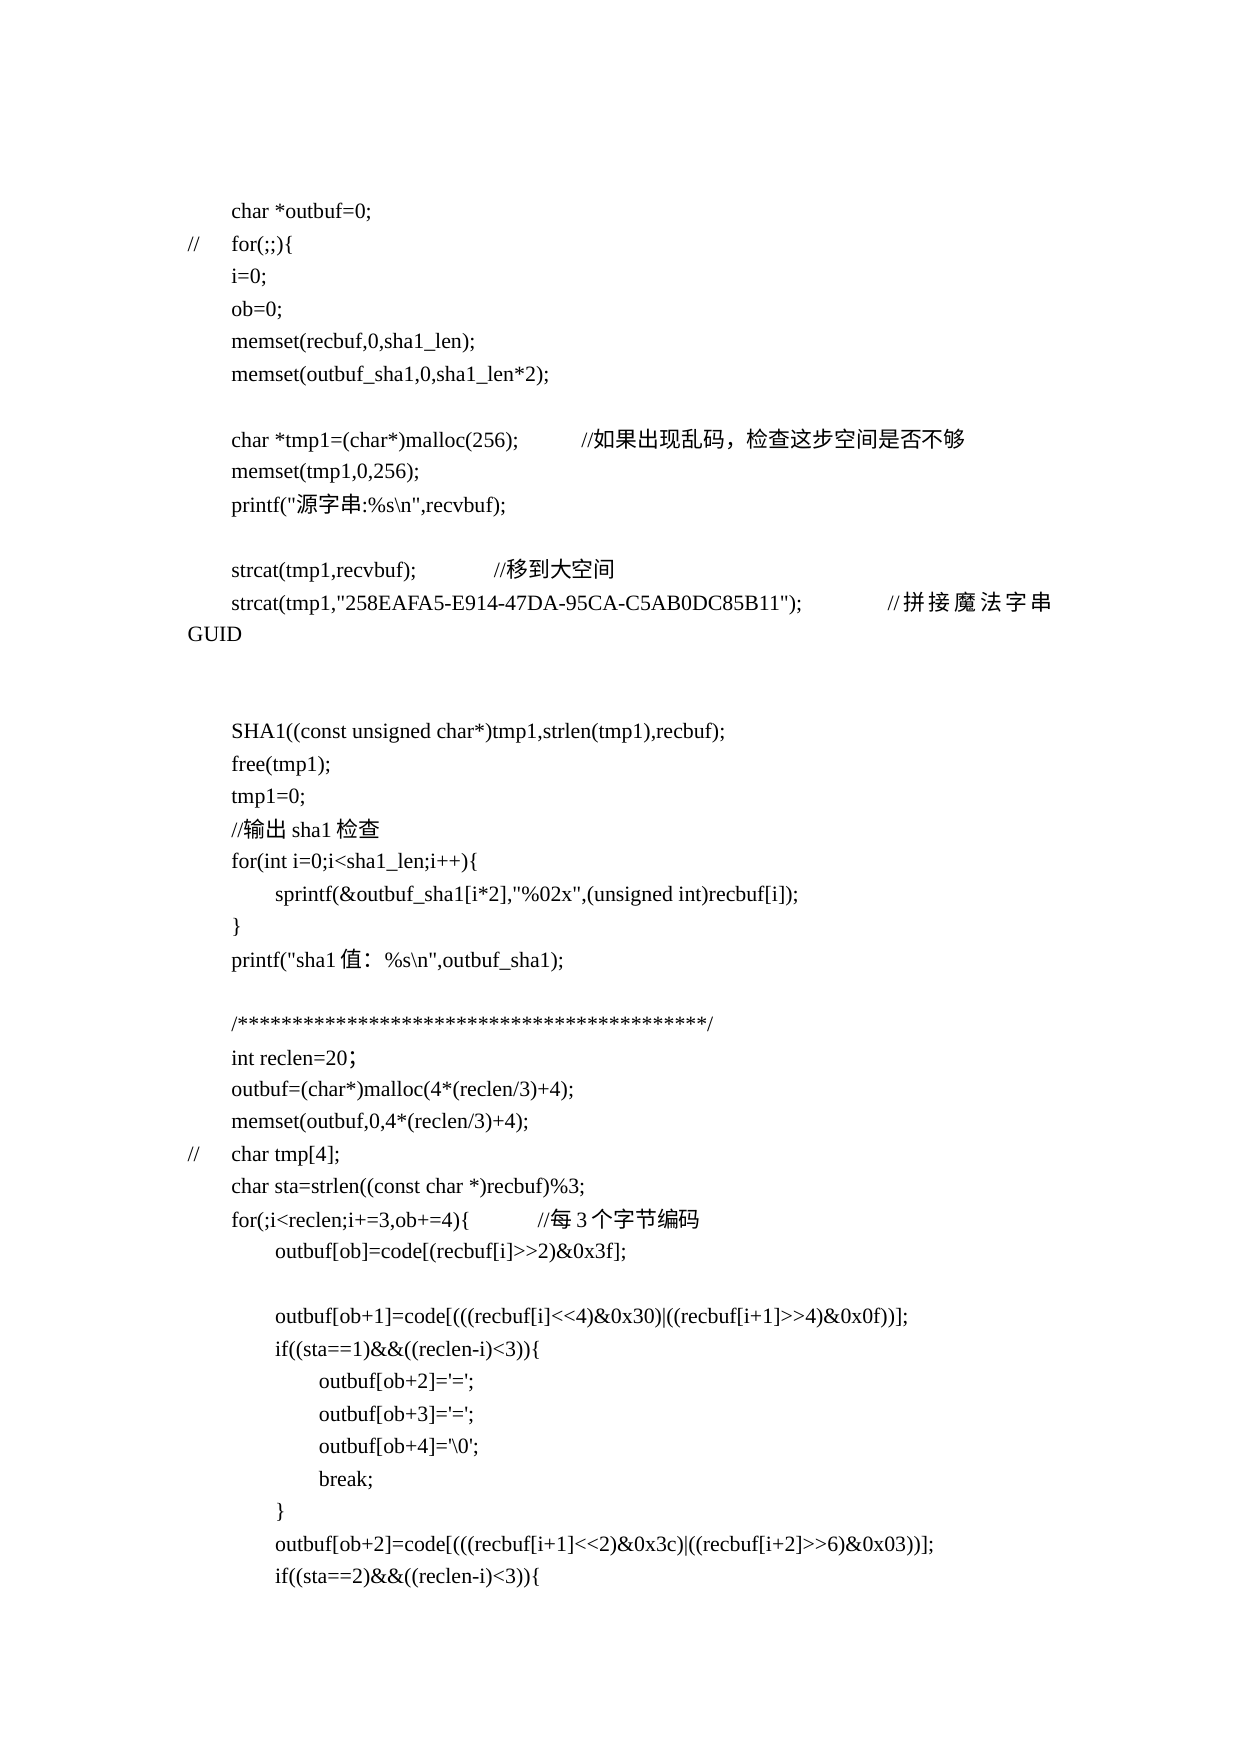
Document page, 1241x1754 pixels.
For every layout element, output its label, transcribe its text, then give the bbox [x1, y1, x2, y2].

list int reclen=20； [187, 1039, 1053, 1072]
list outbuf[ob+2]=code[(((recbuf[i+1]<<2)&0x3c)|((recbuf[i+2]>>6)&0x03))]; [187, 1527, 1053, 1559]
list memset(outbuf,0,4*(reclen/3)+4); [187, 1104, 1053, 1137]
list break; [187, 1462, 1053, 1494]
list if((sta==1)&&((reclen-i)<3)){ [187, 1332, 1053, 1364]
list printf("sha1值：%s\n",outbuf_sha1); [187, 942, 1053, 974]
list char *outbuf=0; [187, 194, 1053, 227]
list // char tmp[4]; [187, 1137, 1053, 1169]
list printf("源字串:%s\n",recvbuf); [187, 487, 1053, 519]
list } [187, 909, 1053, 942]
list char *tmp1=(char*)malloc(256); //如果出现乱码，检查这步空间是否不够 [187, 422, 1053, 454]
list outbuf[ob+1]=code[(((recbuf[i]<<4)&0x30)|((recbuf[i+1]>>4)&0x0f))]; [187, 1299, 1053, 1332]
list outbuf[ob+4]='\0'; [187, 1429, 1053, 1462]
list strcat(tmp1,recvbuf); //移到大空间 [187, 552, 1053, 584]
list //输出sha1检查 [187, 812, 1053, 844]
list tmp1=0; [187, 779, 1053, 812]
list outbuf[ob+2]='='; [187, 1364, 1053, 1397]
list free(tmp1); [187, 747, 1053, 779]
list memset(outbuf_sha1,0,sha1_len*2); [187, 357, 1053, 389]
list outbuf[ob]=code[(recbuf[i]>>2)&0x3f]; [187, 1234, 1053, 1267]
list // for(;;){ [187, 227, 1053, 259]
list for(;i<reclen;i+=3,ob+=4){ //每3个字节编码 [187, 1202, 1053, 1234]
list strcat(tmp1,"258EAFA5-E914-47DA-95CA-C5AB0DC85B11"); //拼接魔法字串GUID [187, 584, 1053, 649]
list ob=0; [187, 292, 1053, 324]
list outbuf=(char*)malloc(4*(reclen/3)+4); [187, 1072, 1053, 1104]
list memset(recbuf,0,sha1_len); [187, 324, 1053, 357]
list sprintf(&outbuf_sha1[i*2],"%02x",(unsigned int)recbuf[i]); [187, 877, 1053, 909]
list for(int i=0;i<sha1_len;i++){ [187, 844, 1053, 877]
list if((sta==2)&&((reclen-i)<3)){ [187, 1559, 1053, 1592]
list outbuf[ob+3]='='; [187, 1397, 1053, 1429]
list memset(tmp1,0,256); [187, 454, 1053, 487]
list SHA1((const unsigned char*)tmp1,strlen(tmp1),recbuf); [187, 714, 1053, 747]
list /*******************************************/ [187, 1007, 1053, 1039]
list char sta=strlen((const char *)recbuf)%3; [187, 1169, 1053, 1202]
list i=0; [187, 259, 1053, 292]
list } [187, 1494, 1053, 1527]
